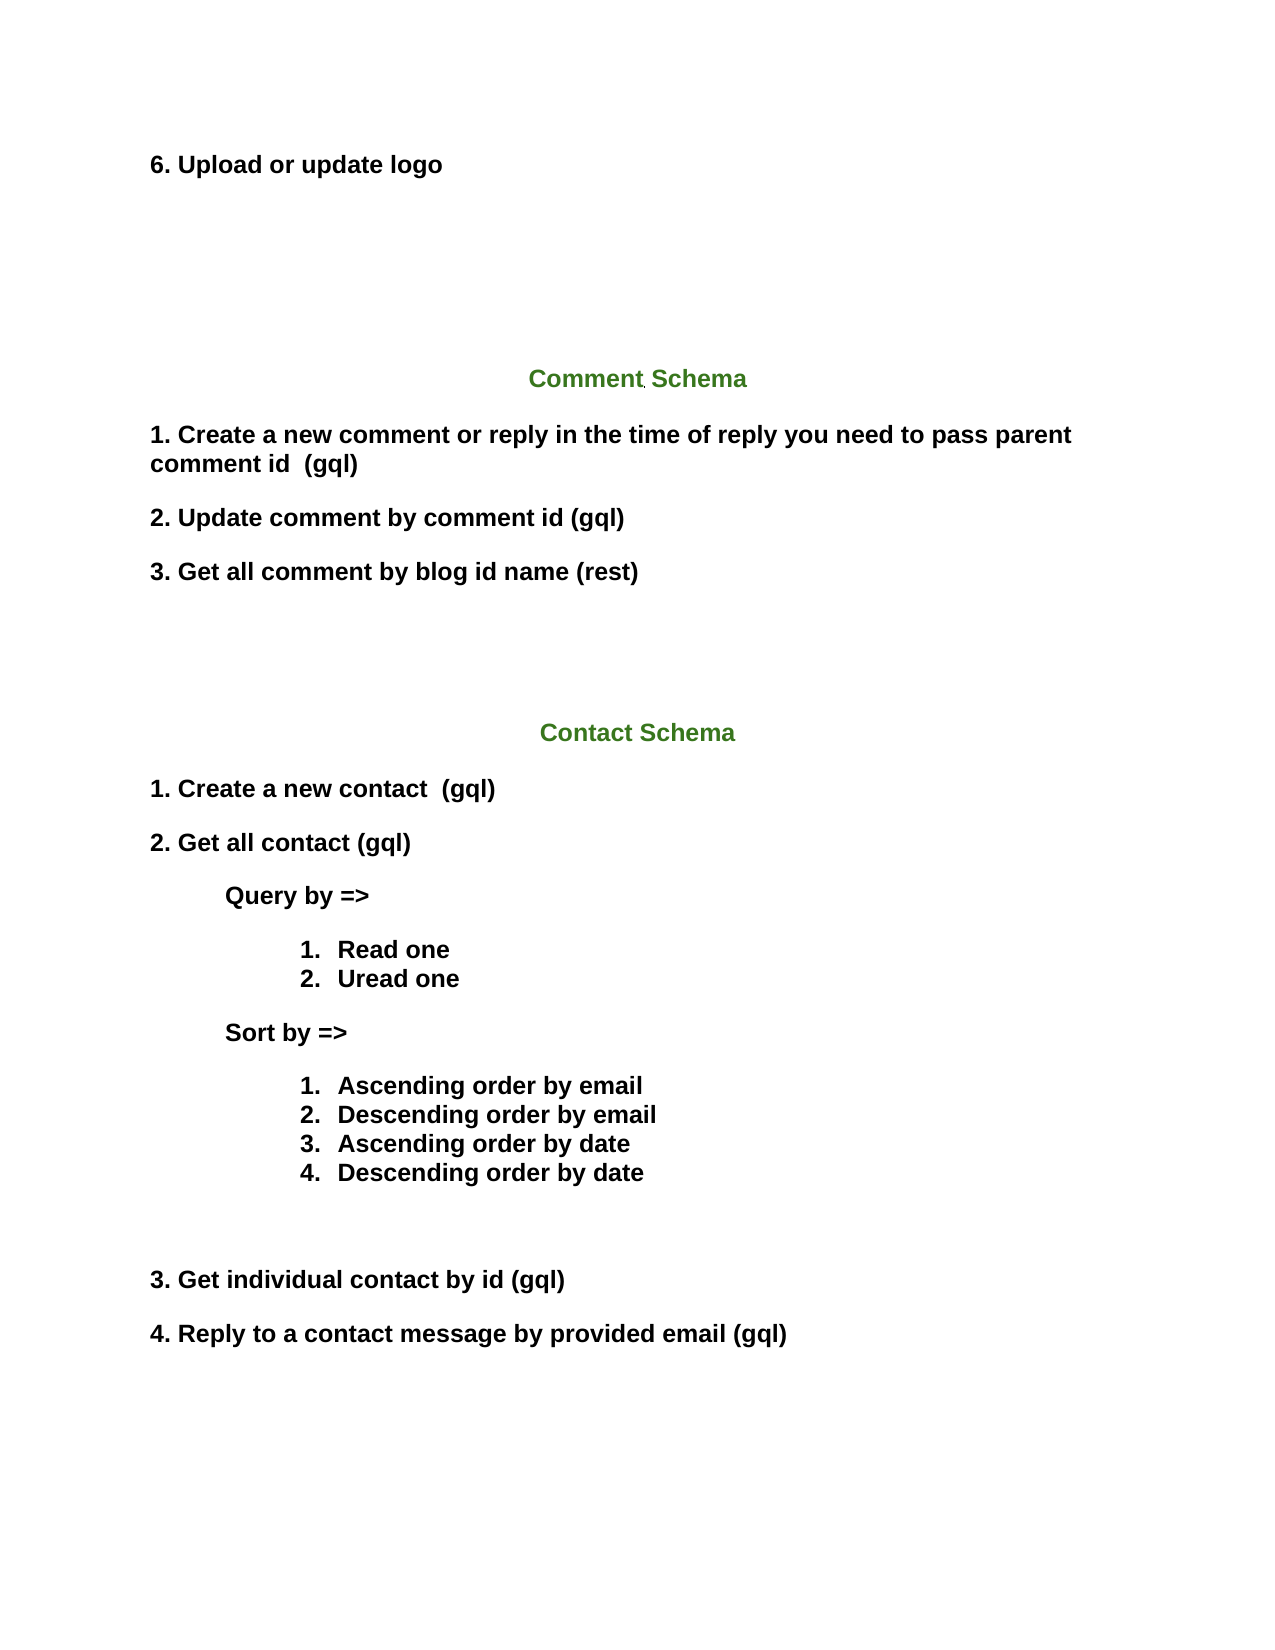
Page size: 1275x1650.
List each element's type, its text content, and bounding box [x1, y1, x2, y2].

text Sort by => [225, 1018, 1125, 1046]
list Read one [300, 935, 1125, 964]
text Contact Schema [150, 718, 1125, 747]
text 4. Reply to a contact message by provided email (gql) [150, 1319, 1125, 1348]
text 3. Get all comment by blog id name (rest) [150, 557, 1125, 585]
text 1. Create a new comment or reply in the time of reply you need to pass parent comment id (gql) [150, 420, 1125, 478]
list Descending order by date [300, 1158, 1125, 1186]
text Comment Schema [150, 364, 1125, 393]
text 2. Update comment by comment id (gql) [150, 503, 1125, 532]
text 3. Get individual contact by id (gql) [150, 1265, 1125, 1294]
list Descending order by email [300, 1100, 1125, 1129]
list Ascending order by date [300, 1129, 1125, 1158]
text Query by => [150, 881, 1125, 910]
text 2. Get all contact (gql) [150, 828, 1125, 856]
text 6. Upload or update logo [150, 150, 1125, 179]
list Ascending order by email [300, 1071, 1125, 1100]
list Uread one [300, 964, 1125, 993]
text 1. Create a new contact (gql) [150, 774, 1125, 803]
